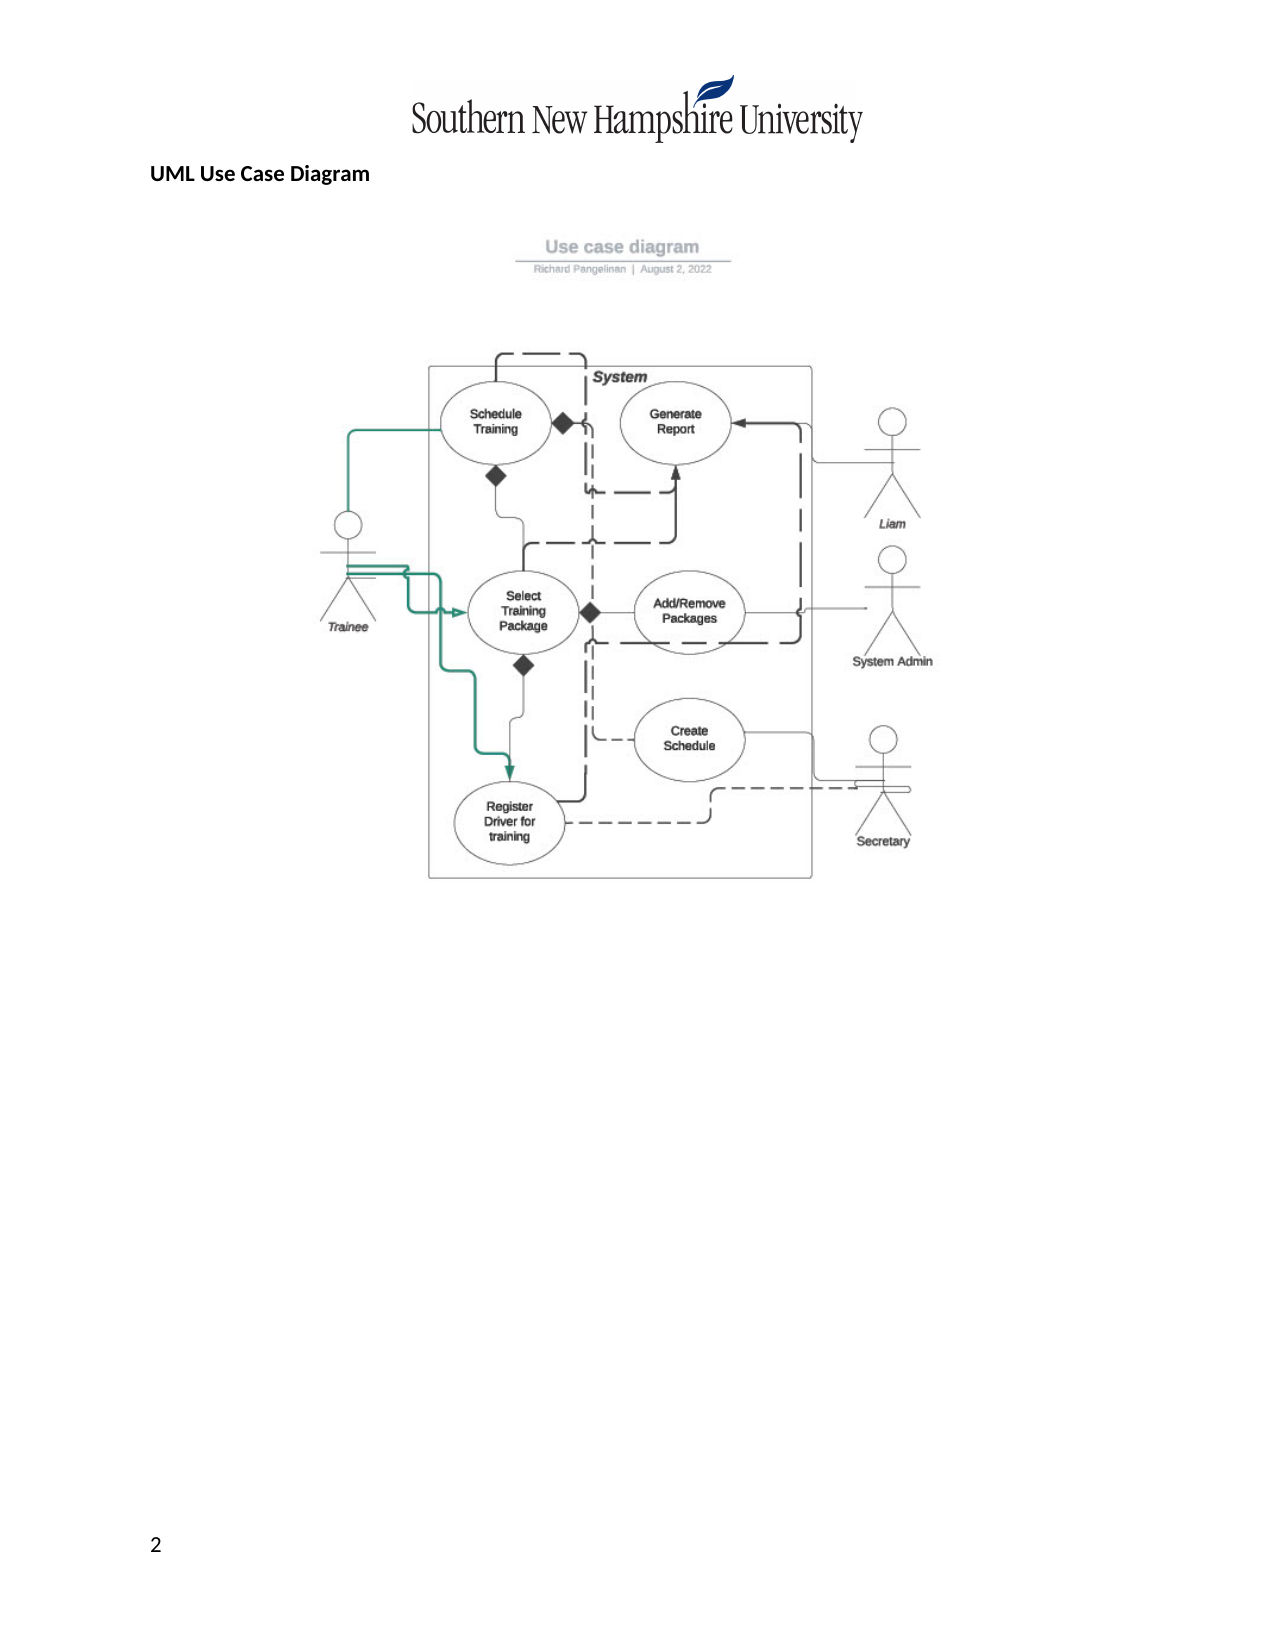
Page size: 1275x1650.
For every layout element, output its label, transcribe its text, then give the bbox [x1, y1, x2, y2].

picture [150, 186, 1091, 1405]
picture [412, 75, 863, 143]
